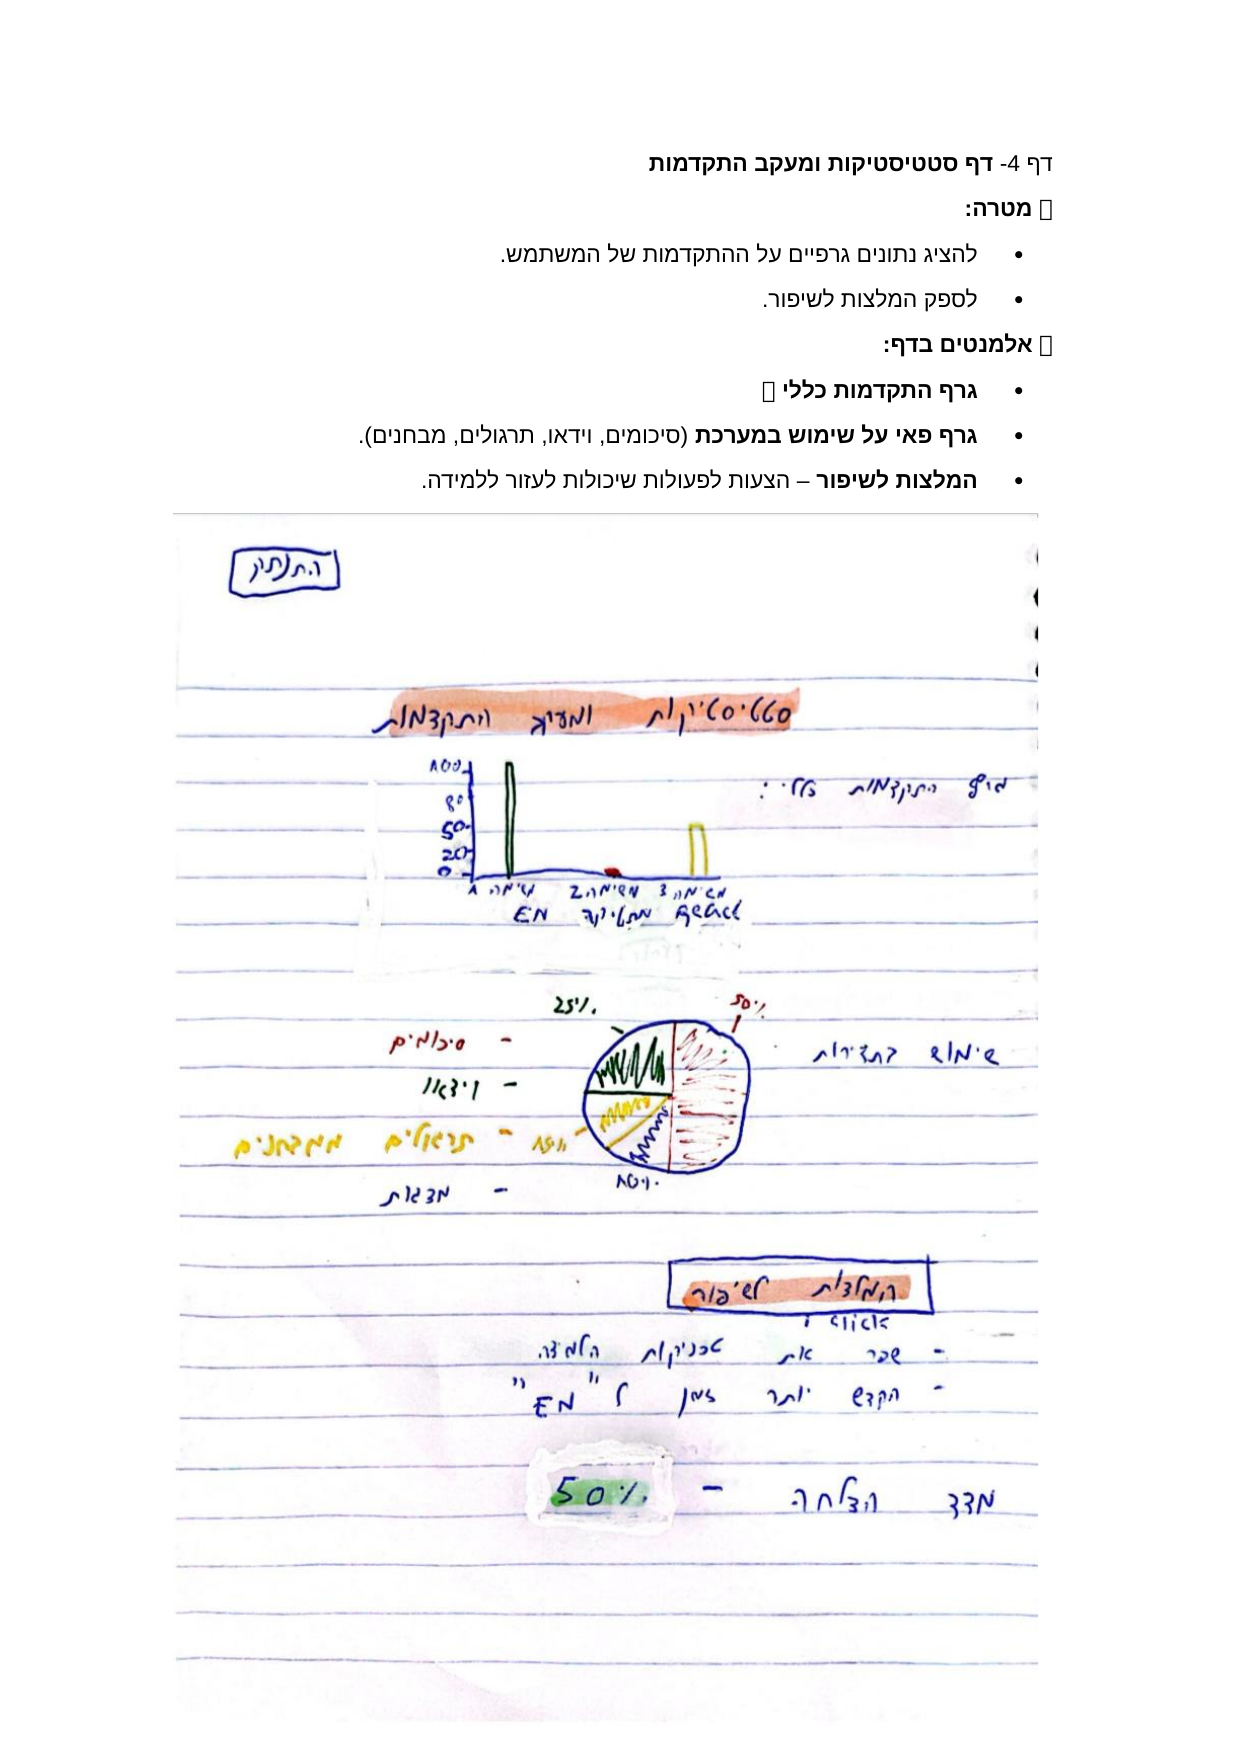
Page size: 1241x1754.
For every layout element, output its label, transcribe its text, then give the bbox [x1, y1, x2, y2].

text דף 4- דף סטטיסטיקות ומעקב התקדמות [187, 150, 1053, 176]
list גרף פאי על שימוש במערכת (סיכומים, וידאו, תרגולים, מבחנים). [187, 422, 1015, 448]
text 📌 אלמנטים בדף: [187, 331, 1053, 358]
list גרף התקדמות כללי 📈 [187, 377, 1015, 403]
list המלצות לשיפור – הצעות לפעולות שיכולות לעזור ללמידה. [187, 467, 1015, 494]
text 📌 מטרה: [187, 195, 1053, 222]
picture [172, 513, 1039, 1726]
list להציג נתונים גרפיים על ההתקדמות של המשתמש. [187, 241, 1015, 267]
list לספק המלצות לשיפור. [187, 286, 1015, 312]
